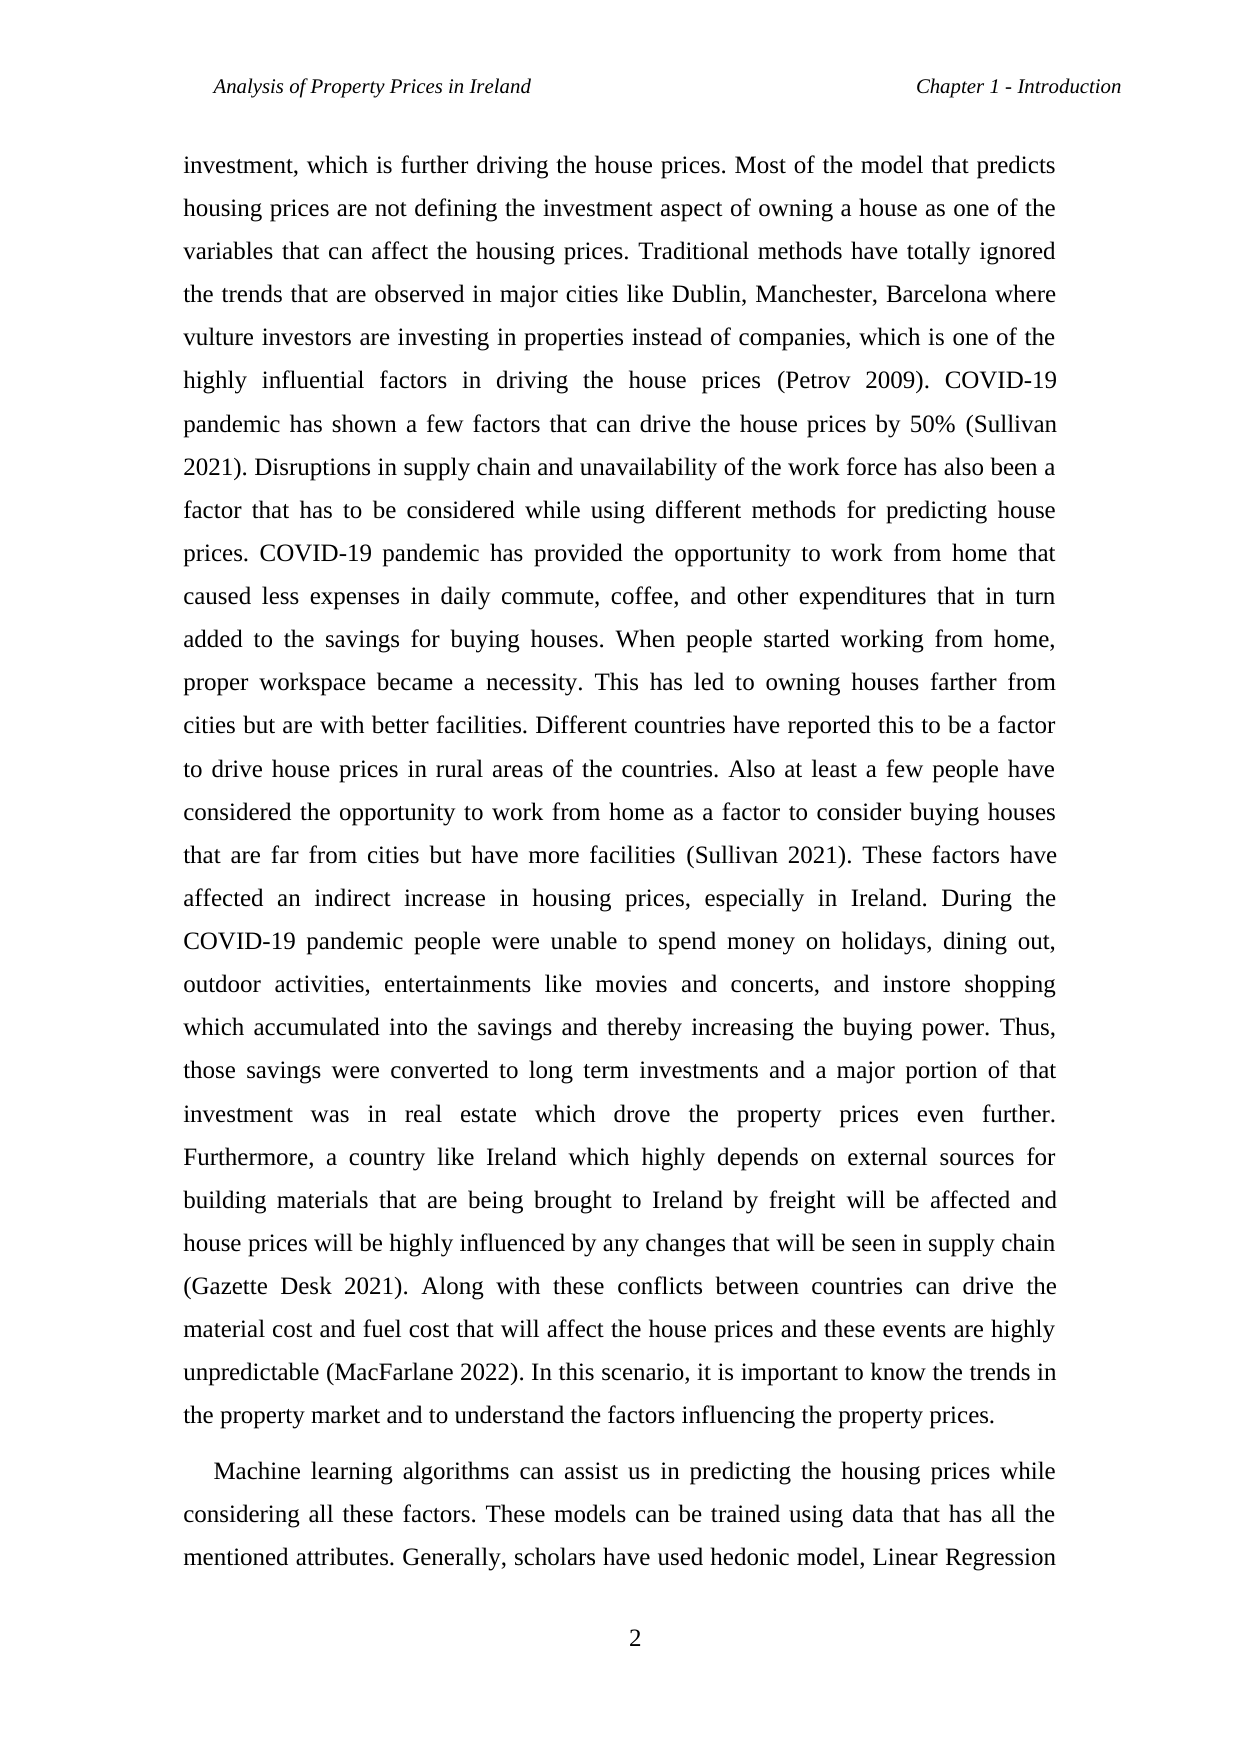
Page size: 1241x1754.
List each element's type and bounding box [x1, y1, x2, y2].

text [183, 150, 1057, 1429]
text [183, 1456, 1057, 1571]
